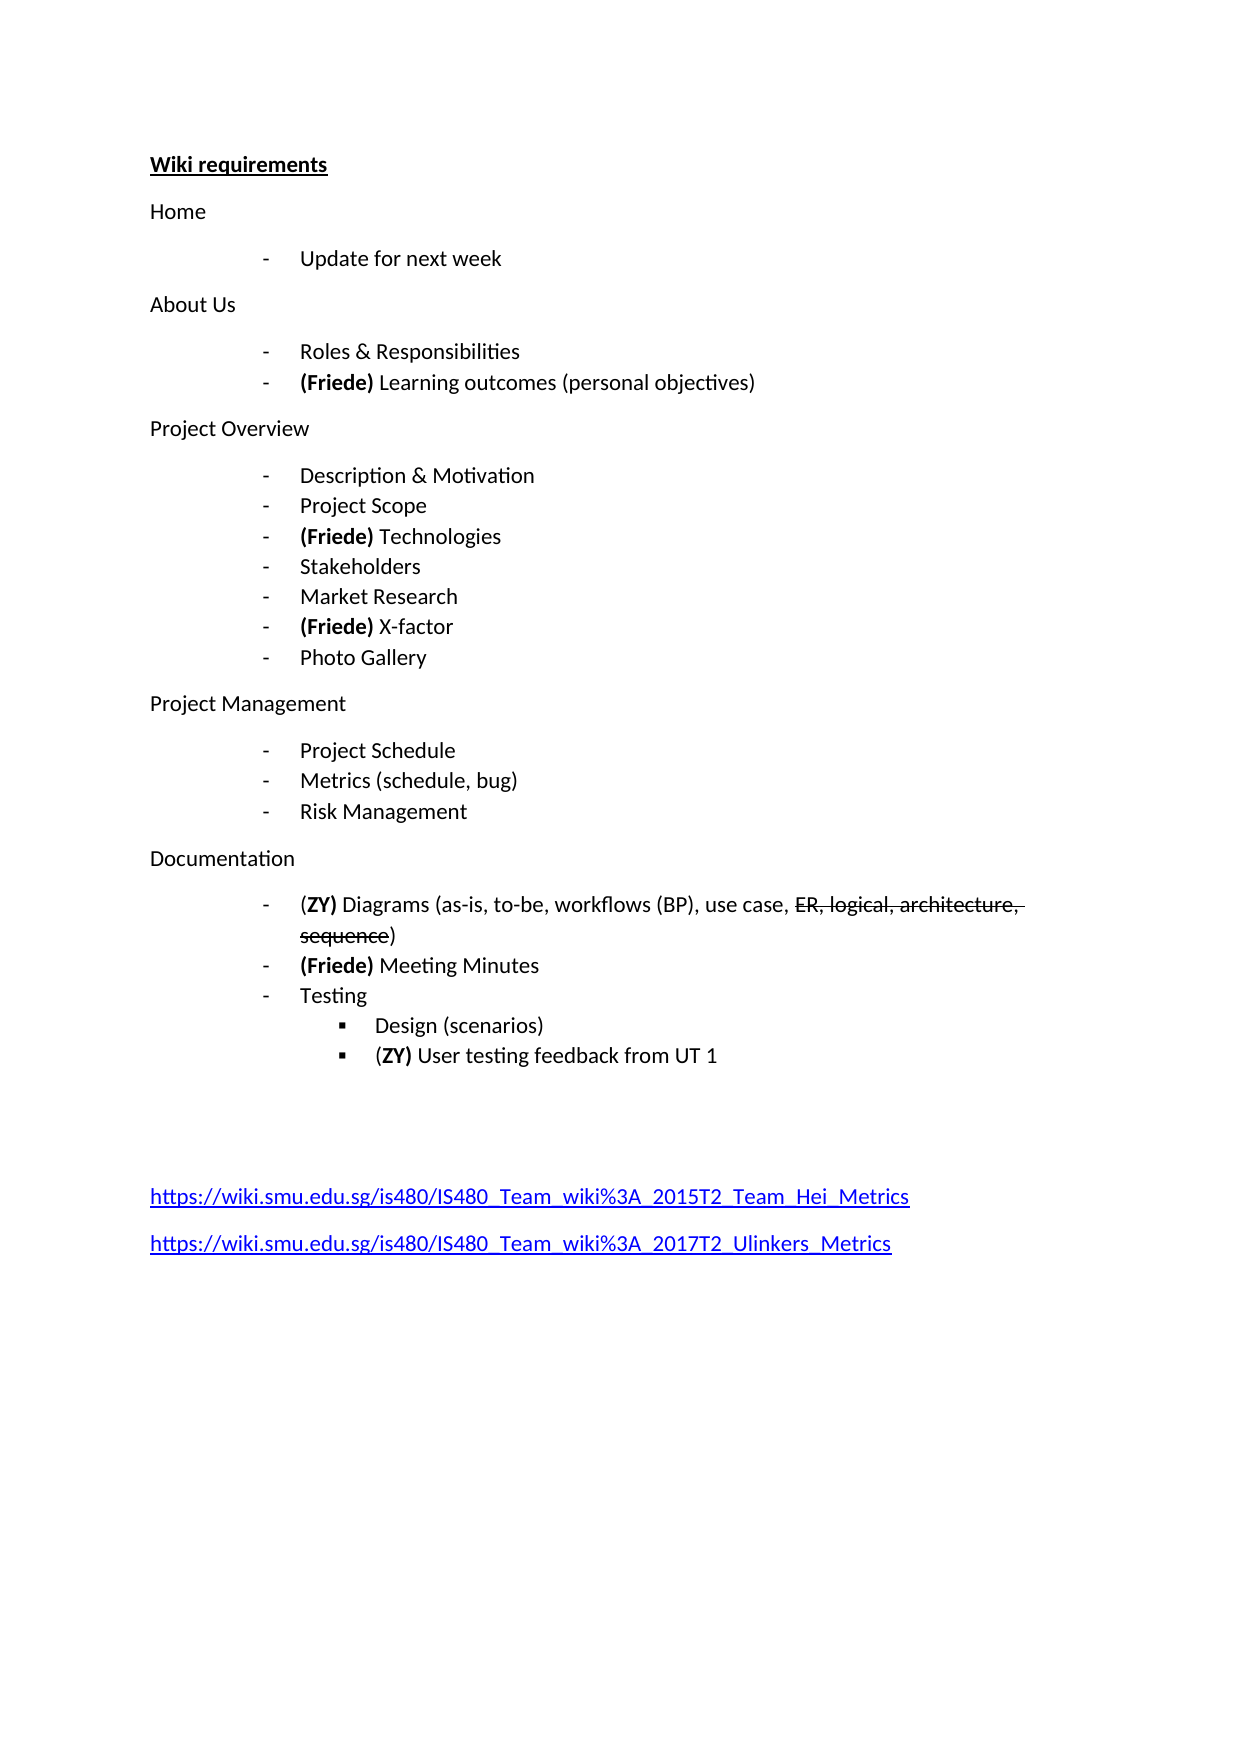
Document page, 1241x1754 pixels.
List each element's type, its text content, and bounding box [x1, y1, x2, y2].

text Project Overview [150, 414, 1090, 443]
list Testing [262, 981, 1090, 1009]
text About Us [150, 291, 1090, 319]
list Risk Management [262, 797, 1090, 825]
text https://wiki.smu.edu.sg/is480/IS480_Team_wiki%3A_2017T2_Ulinkers_Metrics [150, 1229, 1090, 1257]
list Market Research [262, 582, 1090, 610]
text Project Management [150, 689, 1090, 718]
text Wiki requirements [150, 150, 1090, 178]
list Project Schedule [262, 736, 1090, 764]
list Stakeholders [262, 552, 1090, 580]
list Design (scenarios) [337, 1011, 1090, 1039]
list (Friede) Learning outcomes (personal objectives) [262, 368, 1090, 396]
text Home [150, 197, 1090, 225]
list (ZY) Diagrams (as-is, to-be, workflows (BP), use case, ER, logical, architecture, sequence) [262, 891, 1090, 949]
list (Friede) Technologies [262, 522, 1090, 550]
list (Friede) X-factor [262, 612, 1090, 641]
list Description & Motivation [262, 461, 1090, 489]
list Update for next week [262, 244, 1090, 272]
list Metrics (schedule, bug) [262, 767, 1090, 795]
list (Friede) Meeting Minutes [262, 951, 1090, 979]
text https://wiki.smu.edu.sg/is480/IS480_Team_wiki%3A_2015T2_Team_Hei_Metrics [150, 1182, 1090, 1210]
list (ZY) User testing feedback from UT 1 [337, 1042, 1090, 1070]
text Documentation [150, 844, 1090, 872]
list Roles & Responsibilities [262, 337, 1090, 366]
list Project Scope [262, 492, 1090, 520]
list Photo Gallery [262, 643, 1090, 671]
